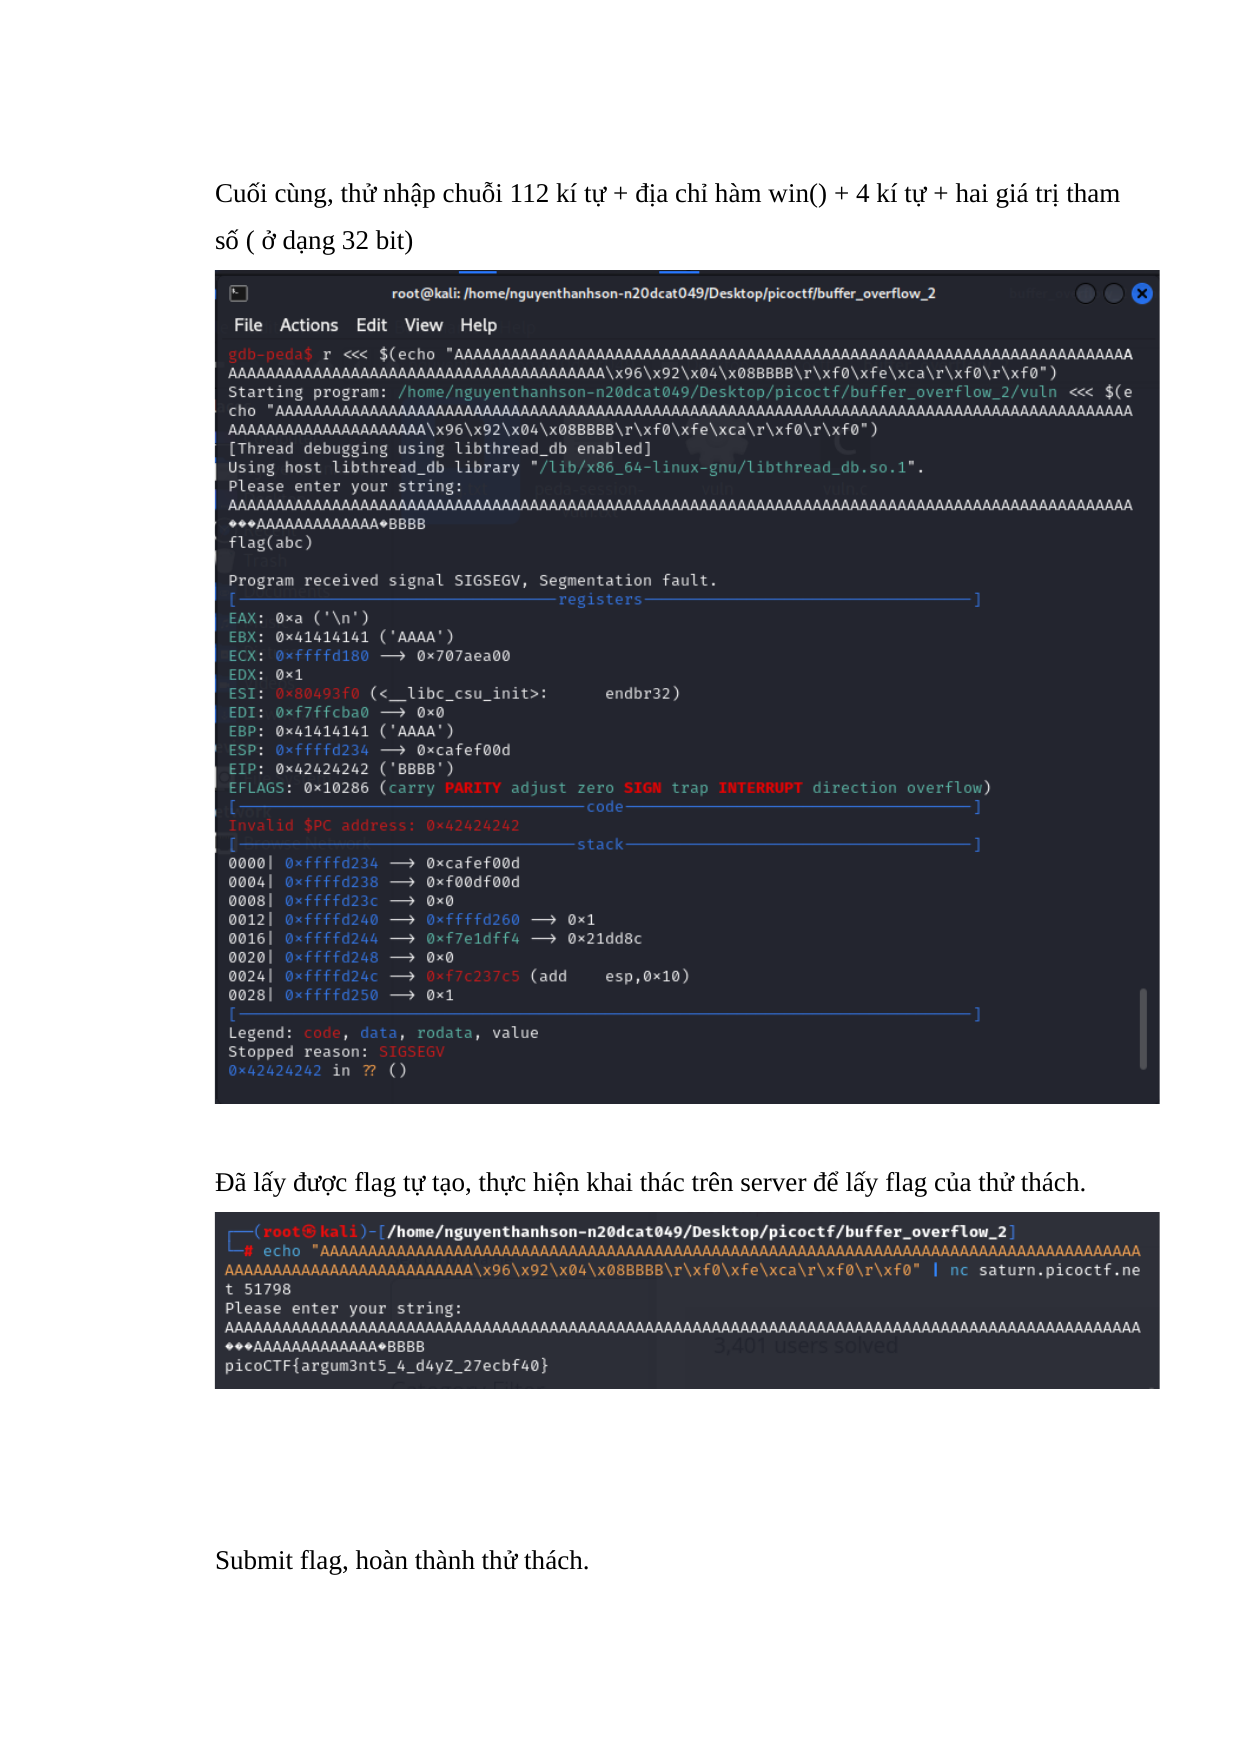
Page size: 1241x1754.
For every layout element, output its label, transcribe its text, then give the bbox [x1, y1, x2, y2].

picture [214, 1212, 1160, 1389]
text Đã lấy được flag tự tạo, thực hiện khai thác trên server để lấy flag của thử thách. [215, 1166, 1122, 1197]
text Submit flag, hoàn thành thử thách. [215, 1544, 1122, 1576]
picture [214, 270, 1160, 1104]
text Cuối cùng, thử nhập chuỗi 112 kí tự + địa chỉ hàm win() + 4 kí tự + hai giá trị tham số ( ở dạng 32 bit) [215, 177, 1122, 255]
